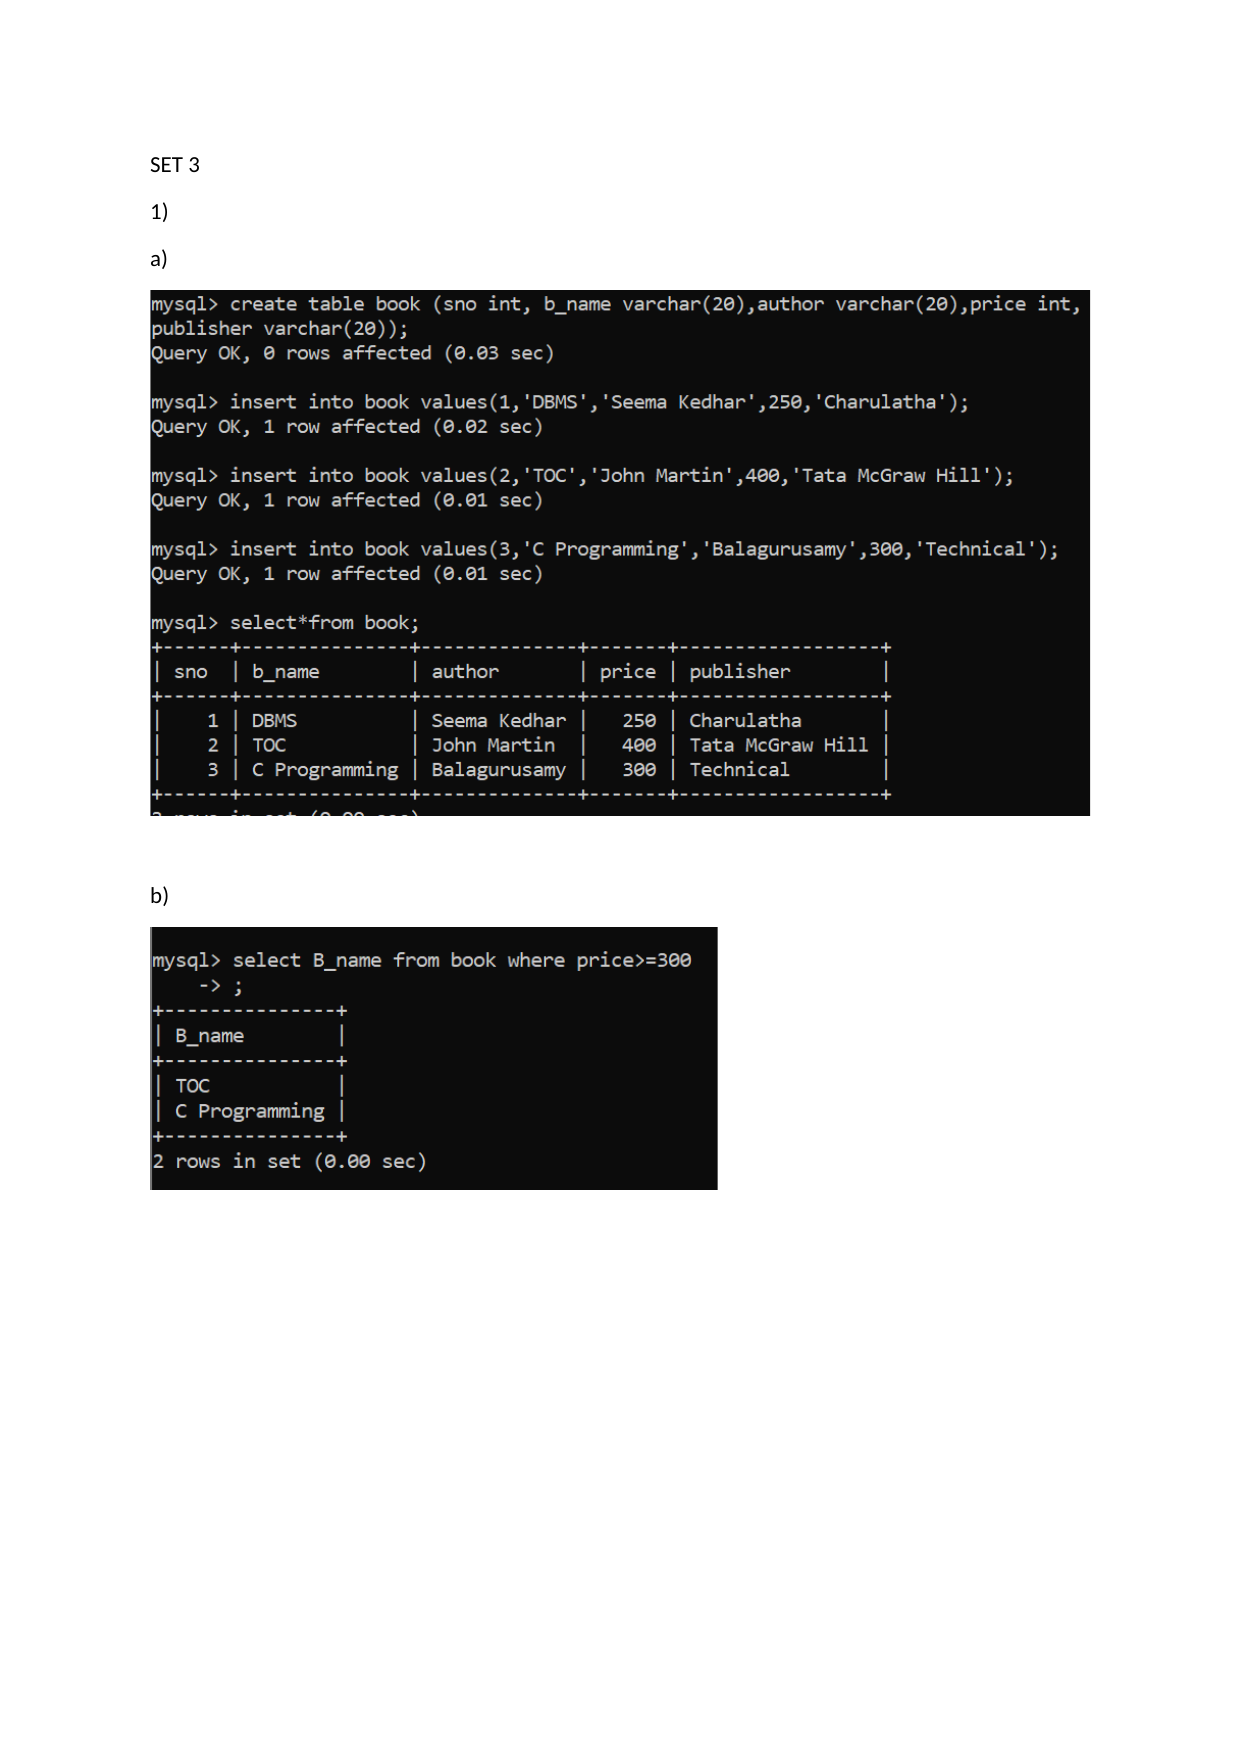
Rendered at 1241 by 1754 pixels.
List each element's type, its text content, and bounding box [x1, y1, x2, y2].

text a) [150, 244, 1090, 272]
text SET 3 [150, 150, 1090, 178]
picture [150, 927, 718, 1190]
text 1) [150, 197, 1090, 225]
text b) [150, 881, 1090, 909]
picture [150, 290, 1091, 816]
